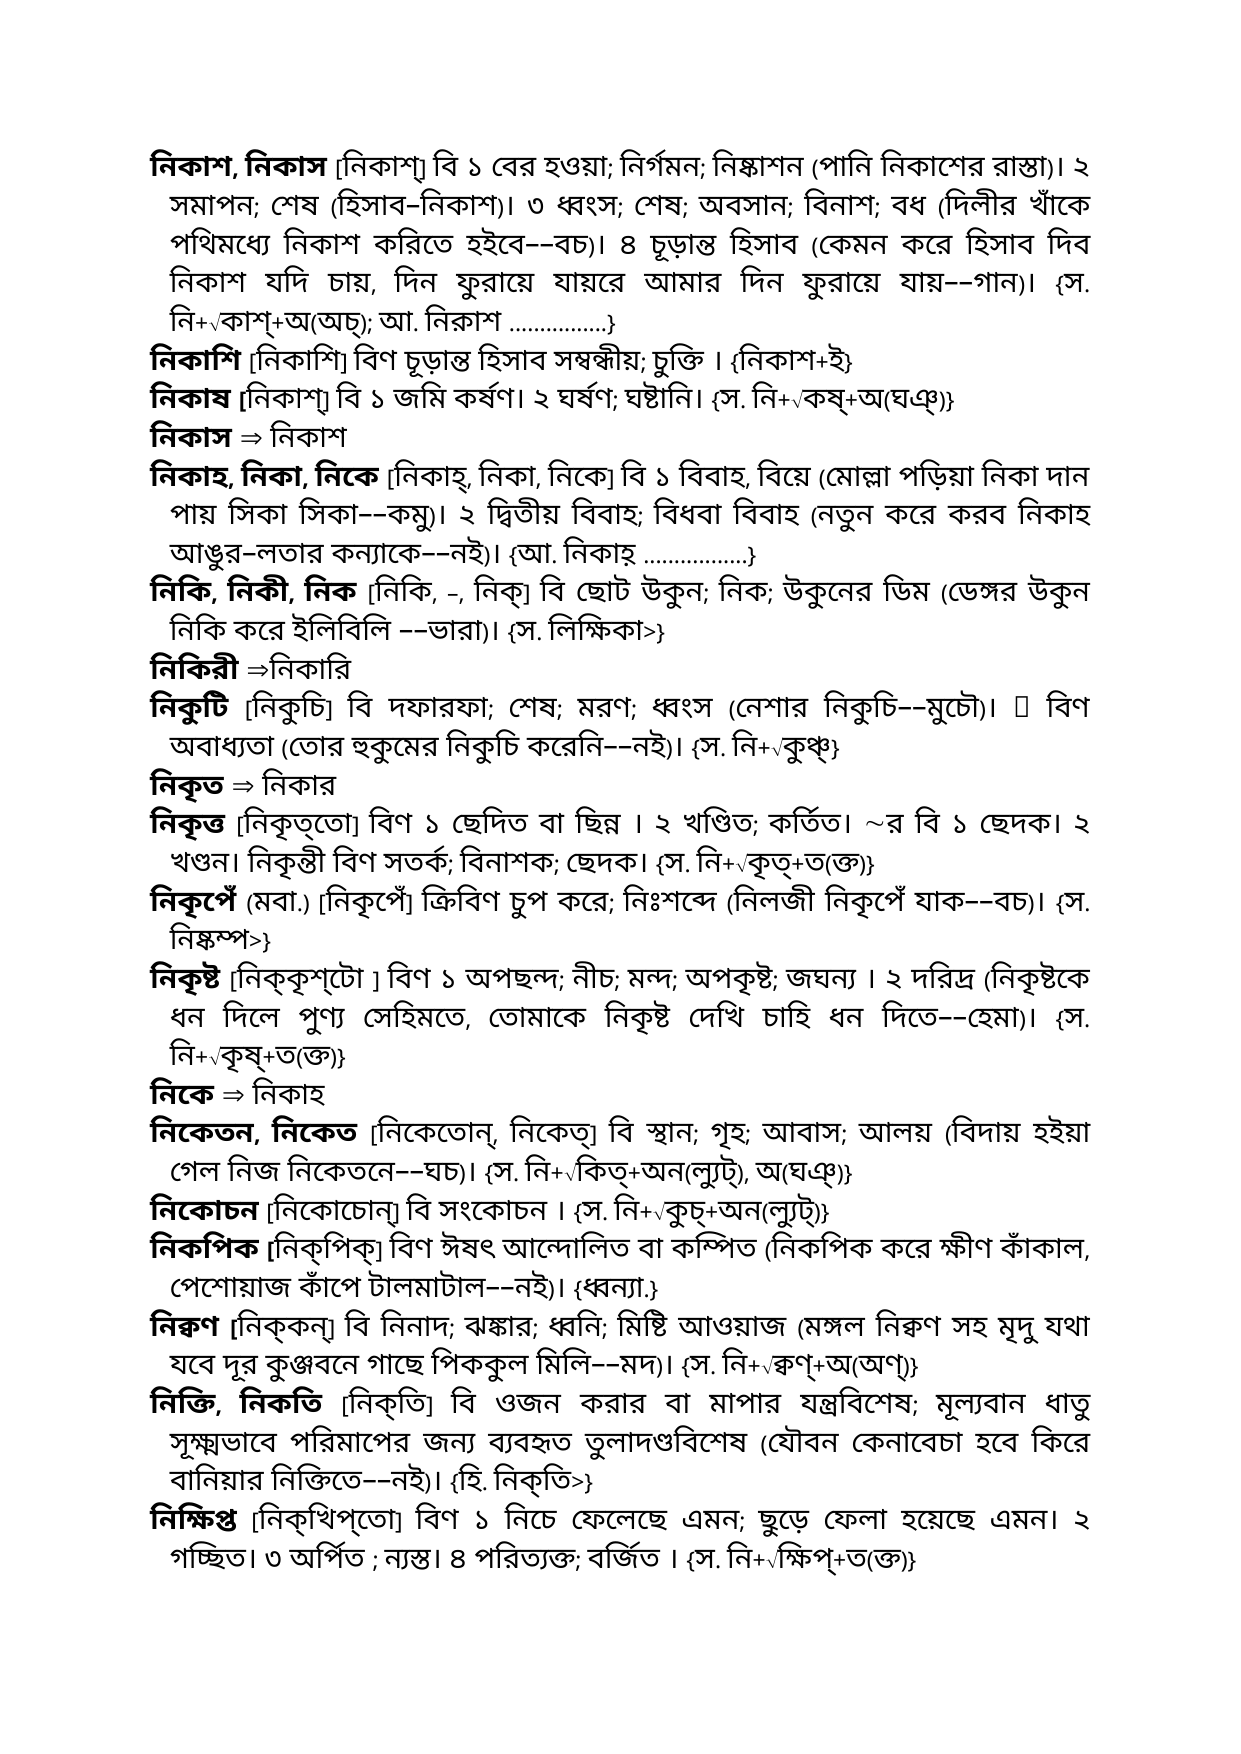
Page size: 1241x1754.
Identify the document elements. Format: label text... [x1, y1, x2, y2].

text নিকিরী নিকারি [150, 652, 1090, 691]
text নিকৃপেঁ (মবা.) [নিকৃপেঁ] ক্রিবিণ চুপ করে; নিঃশব্দে (নিলজী নিকৃপেঁ যাক––বচ)। {স. নিষ্কম্প>} [150, 884, 1090, 962]
text নিকে নিকাহ [150, 1077, 1090, 1116]
text নিকৃত নিকার [150, 768, 1090, 807]
text নিকপিক [নিক্‌পিক্‌] বিণ ঈষৎ আন্দোলিত বা কম্পিত (নিকপিক করে ক্ষীণ কাঁকাল, পেশোয়াজ কাঁপে টালমাটাল––নই)। {ধ্বন্যা.} [150, 1232, 1090, 1309]
text নিকাশ, নিকাস [নিকাশ্‌] বি ১ বের হওয়া; নির্গমন; নিষ্কাশন (পানি নিকাশের রাস্তা)। ২ সমাপন; শেষ (হিসাব–নিকাশ)। ৩ ধ্বংস; শেষ; অবসান; বিনাশ; বধ (দিলীর খাঁকে পথিমধ্যে নিকাশ করিতে হইবে––বচ)। ৪ চূড়ান্ত হিসাব (কেমন করে হিসাব দিব নিকাশ যদি চায়, দিন ফুরায়ে যায়রে আমার দিন ফুরায়ে যায়––গান)। {স. নি+কাশ্‌+অ(অচ্‌); আ. নিক়াশ ................} [150, 150, 1090, 343]
text নিকি, নিকী, নিক [নিকি, –, নিক্‌] বি ছোট উকুন; নিক; উকুনের ডিম (ডেঙ্গর উকুন নিকি করে ইলিবিলি ––ভারা)। {স. লিক্ষিকা>} [150, 575, 1090, 652]
text নিকৃত্ত [নিকৃত্‌তো] বিণ ১ ছেদিত বা ছিন্ন । ২ খণ্ডিত; কর্তিত। র বি ১ ছেদক। ২ খণ্ডন। নিকৃন্তী বিণ সতর্ক; বিনাশক; ছেদক। {স. নি+কৃত্‌+ত(ক্ত)} [150, 807, 1090, 884]
text নিকৃষ্ট [নিক্‌কৃশ্‌টো ] বিণ ১ অপছন্দ; নীচ; মন্দ; অপকৃষ্ট; জঘন্য । ২ দরিদ্র (নিকৃষ্টকে ধন দিলে পুণ্য সেহিমতে, তোমাকে নিকৃষ্ট দেখি চাহি ধন দিতে––হেমা)। {স. নি+কৃষ্‌+ত(ক্ত)} [150, 962, 1090, 1077]
text নিকাস নিকাশ [150, 421, 1090, 459]
text নিকোচন [নিকোচোন্‌] বি সংকোচন । {স. নি+কুচ্‌+অন(ল্যুট্‌)} [150, 1193, 1090, 1232]
text নিকাশি [নিকাশি] বিণ চূড়ান্ত হিসাব সম্বন্ধীয়; চুক্তি । {নিকাশ+ই} [150, 343, 1090, 382]
text নিকাহ, নিকা, নিকে [নিকাহ্‌, নিকা, নিকে] বি ১ বিবাহ, বিয়ে (মোল্লা পড়িয়া নিকা দান পায় সিকা সিকা––কমু)। ২ দ্বিতীয় বিবাহ; বিধবা বিবাহ (নতুন করে করব নিকাহ আঙুর–লতার কন্যাকে––নই)। {আ. নিকাহ় .................} [150, 459, 1090, 575]
text নিকেতন, নিকেত [নিকেতোন্‌, নিকেত্‌] বি স্থান; গৃহ; আবাস; আলয় (বিদায় হইয়া গেল নিজ নিকেতনে––ঘচ)। {স. নি+কিত্‌+অন(ল্যুট্‌), অ(ঘঞ্‌)} [150, 1116, 1090, 1193]
text নিক্তি, নিকতি [নিক্‌তি] বি ওজন করার বা মাপার যন্ত্রবিশেষ; মূল্যবান ধাতু সূক্ষ্মভাবে পরিমাপের জন্য ব্যবহৃত তুলাদণ্ডবিশেষ (যৌবন কেনাবেচা হবে কিরে বানিয়ার নিক্তিতে––নই)। {হি. নিক্‌তি>} [150, 1387, 1090, 1503]
text নিক্ষিপ্ত [নিক্‌খিপ্‌তো] বিণ ১ নিচে ফেলেছে এমন; ছুড়ে ফেলা হয়েছে এমন। ২ গচ্ছিত। ৩ অর্পিত ; ন্যস্ত। ৪ পরিত্যক্ত; বর্জিত । {স. নি+ক্ষিপ্‌+ত(ক্ত)} [150, 1503, 1090, 1580]
text নিকুটি [নিকুচি] বি দফারফা; শেষ; মরণ; ধ্বংস (নেশার নিকুচি––মুচৌ)। বিণ অবাধ্যতা (তোর হুকুমের নিকুচি করেনি––নই)। {স. নি+কুঞ্চ্‌} [150, 691, 1090, 768]
text নিকাষ [নিকাশ্‌] বি ১ জমি কর্ষণ। ২ ঘর্ষণ; ঘষ্টানি। {স. নি+কষ্‌+অ(ঘঞ্‌)} [150, 382, 1090, 421]
text নিক্বণ [নিক্‌কন্‌] বি নিনাদ; ঝঙ্কার; ধ্বনি; মিষ্টি আওয়াজ (মঙ্গল নিক্বণ সহ মৃদু যথা যবে দূর কুঞ্জবনে গাছে পিককুল মিলি––মদ)। {স. নি+ক্বণ্‌+অ(অণ্‌)} [150, 1309, 1090, 1387]
